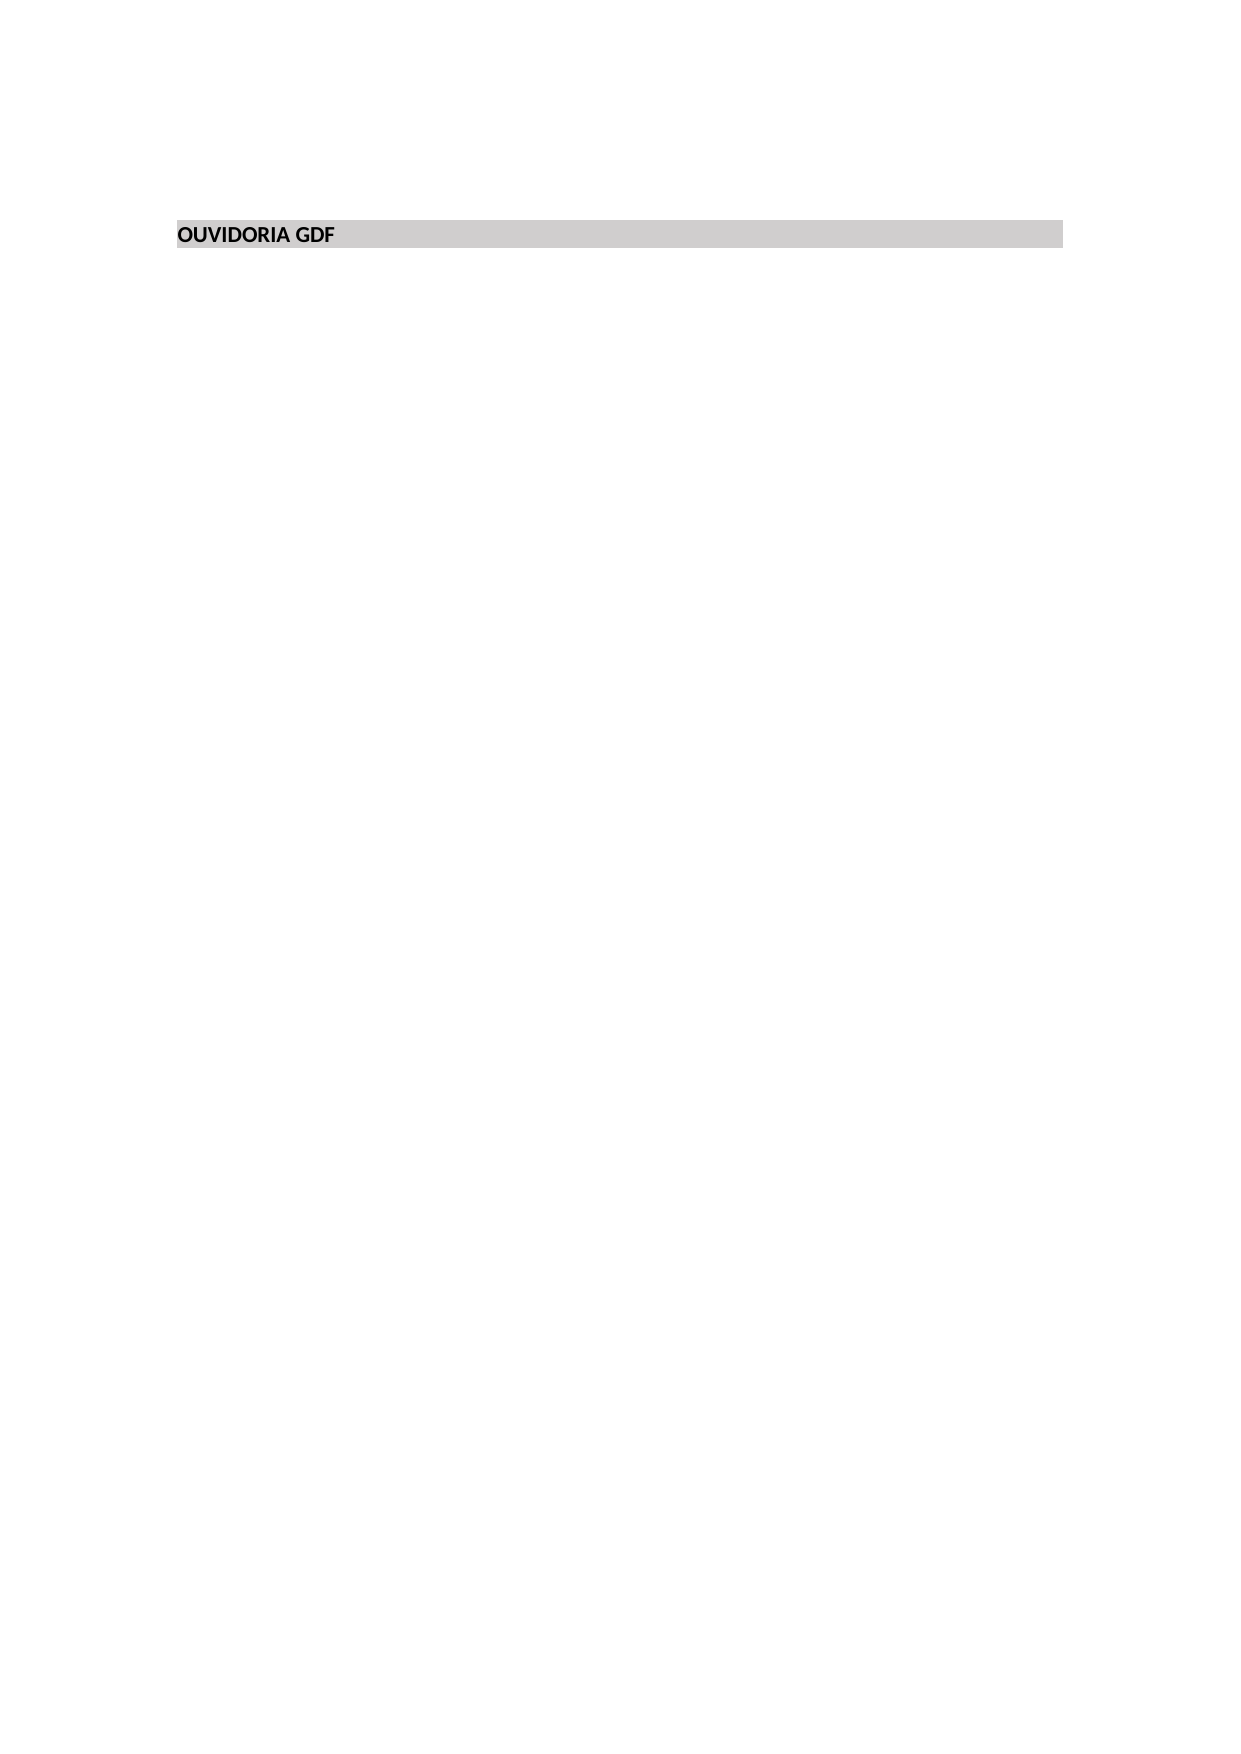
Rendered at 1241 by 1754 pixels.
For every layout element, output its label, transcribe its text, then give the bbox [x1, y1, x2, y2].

text OUVIDORIA GDF [177, 220, 1063, 248]
